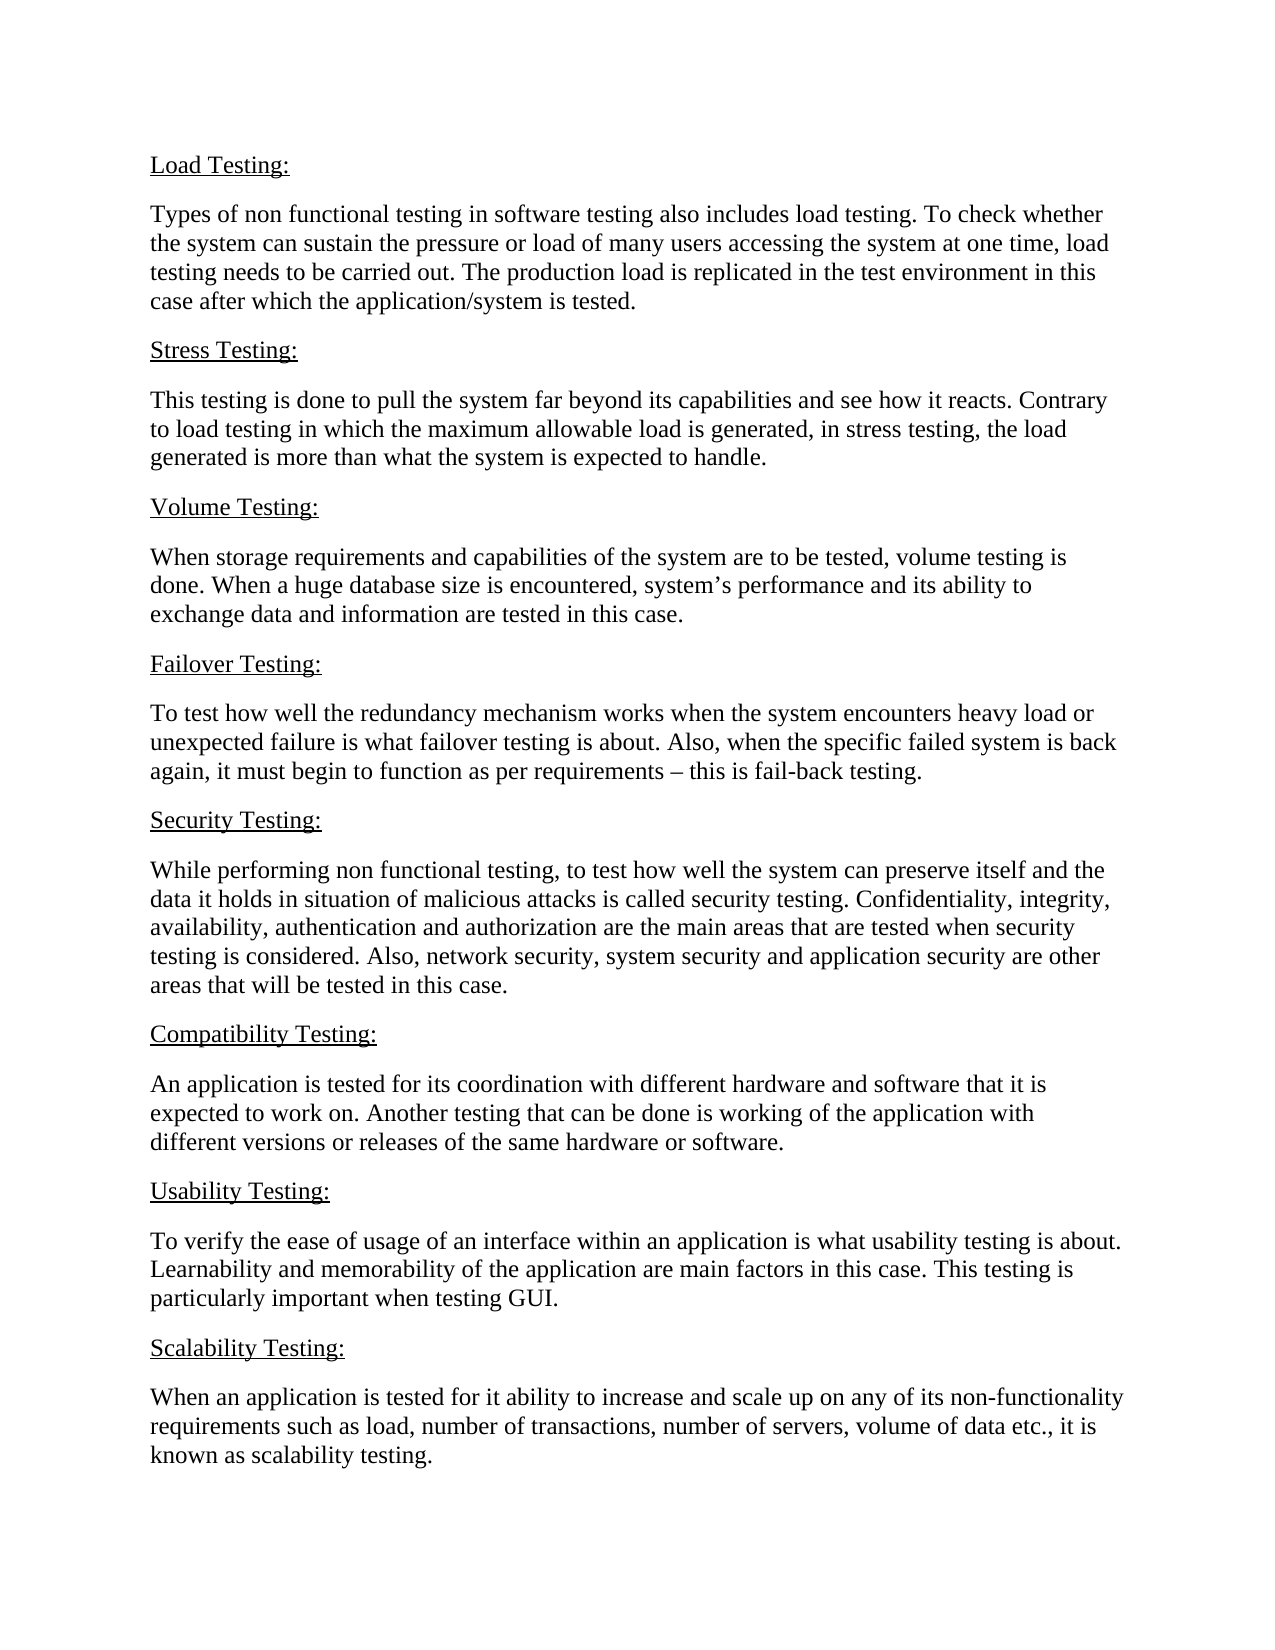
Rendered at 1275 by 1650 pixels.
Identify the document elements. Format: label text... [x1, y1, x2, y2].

text Load Testing: [150, 150, 1125, 179]
text Scalability Testing: [150, 1333, 1125, 1362]
text When an application is tested for it ability to increase and scale up on any of its non-functionality requirements such as load, number of transactions, number of servers, volume of data etc., it is known as scalability testing. [150, 1382, 1125, 1469]
text Failover Testing: [150, 649, 1125, 677]
text Compatibility Testing: [150, 1019, 1125, 1048]
text Stress Testing: [150, 335, 1125, 364]
text To test how well the redundancy mechanism works when the system encounters heavy load or unexpected failure is what failover testing is about. Also, when the specific failed system is back again, it must begin to function as per requirements – this is fail-back testing. [150, 698, 1125, 784]
text When storage requirements and capabilities of the system are to be tested, volume testing is done. When a huge database size is encountered, system’s performance and its ability to exchange data and information are tested in this case. [150, 542, 1125, 628]
text An application is tested for its coordination with different hardware and software that it is expected to work on. Another testing that can be done is working of the application with different versions or releases of the same hardware or software. [150, 1069, 1125, 1155]
text To verify the ease of usage of an interface within an application is what usability testing is about. Learnability and memorability of the application are main factors in this case. This testing is particularly important when testing GUI. [150, 1226, 1125, 1312]
text Security Testing: [150, 805, 1125, 834]
text Usability Testing: [150, 1176, 1125, 1205]
text While performing non functional testing, to test how well the system can preserve itself and the data it holds in situation of malicious attacks is called security testing. Confidentiality, integrity, availability, authentication and authorization are the main areas that are tested when security testing is considered. Also, network security, system security and application security are other areas that will be tested in this case. [150, 855, 1125, 999]
text This testing is done to pull the system far beyond its capabilities and see how it reacts. Contrary to load testing in which the maximum allowable load is generated, in stress testing, the load generated is more than what the system is expected to handle. [150, 385, 1125, 471]
text Types of non functional testing in software testing also includes load testing. To check whether the system can sustain the pressure or load of many users accessing the system at one time, load testing needs to be carried out. The production load is replicated in the test environment in this case after which the application/system is tested. [150, 199, 1125, 314]
text Volume Testing: [150, 492, 1125, 521]
